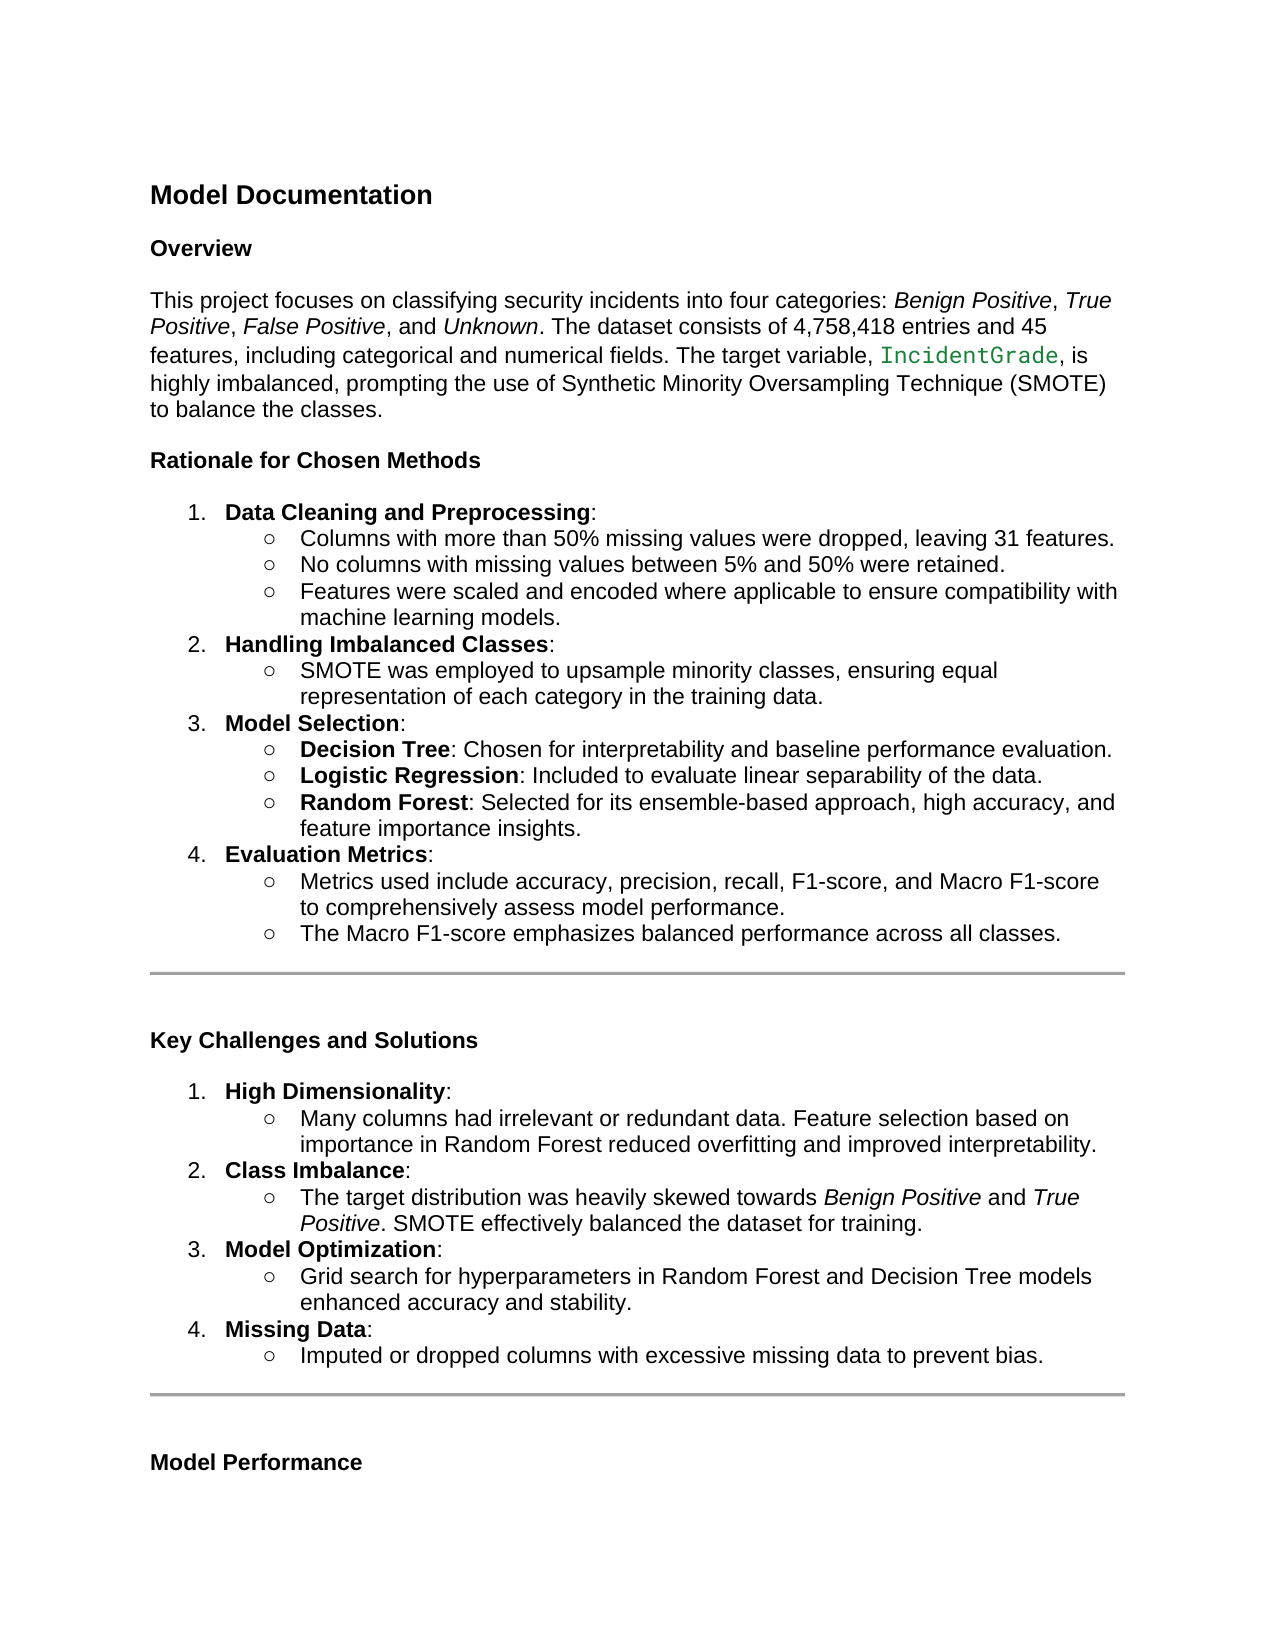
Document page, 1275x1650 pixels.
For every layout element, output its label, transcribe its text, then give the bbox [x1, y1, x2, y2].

list SMOTE was employed to upsample minority classes, ensuring equal representation of each category in the training data. [262, 657, 1125, 709]
list Evaluation Metrics: [187, 841, 1125, 868]
list Grid search for hyperparameters in Random Forest and Decision Tree models enhanced accuracy and stability. [262, 1263, 1125, 1316]
list Many columns had irrelevant or redundant data. Feature selection based on importance in Random Forest reduced overfitting and improved interpretability. [262, 1105, 1125, 1157]
subtitle Overview [150, 235, 1125, 262]
list Model Optimization: [187, 1236, 1125, 1263]
list Imputed or dropped columns with excessive missing data to prevent bias. [262, 1342, 1125, 1368]
list The target distribution was heavily skewed towards Benign Positive and True Positive. SMOTE effectively balanced the dataset for training. [262, 1184, 1125, 1236]
list Decision Tree: Chosen for interpretability and baseline performance evaluation. [262, 736, 1125, 762]
text This project focuses on classifying security incidents into four categories: Benign Positive, True Positive, False Positive, and Unknown. The dataset consists of 4,758,418 entries and 45 features, including categorical and numerical fields. The target variable, IncidentGrade, is highly imbalanced, prompting the use of Synthetic Minority Oversampling Technique (SMOTE) to balance the classes. [150, 287, 1125, 422]
list Data Cleaning and Preprocessing: [187, 499, 1125, 525]
list Columns with more than 50% missing values were dropped, leaving 31 features. [262, 525, 1125, 551]
list Features were scaled and encoded where applicable to ensure compatibility with machine learning models. [262, 578, 1125, 631]
list Missing Data: [187, 1316, 1125, 1342]
list Metrics used include accuracy, precision, recall, F1-score, and Macro F1-score to comprehensively assess model performance. [262, 868, 1125, 920]
list High Dimensionality: [187, 1078, 1125, 1105]
list Model Selection: [187, 709, 1125, 736]
list Handling Imbalanced Classes: [187, 631, 1125, 657]
subtitle Key Challenges and Solutions [150, 1027, 1125, 1053]
subtitle Model Performance [150, 1448, 1125, 1475]
list Random Forest: Selected for its ensemble-based approach, high accuracy, and feature importance insights. [262, 789, 1125, 841]
list Class Imbalance: [187, 1157, 1125, 1184]
subtitle Model Documentation [150, 179, 1125, 210]
list Logistic Regression: Included to evaluate linear separability of the data. [262, 762, 1125, 789]
subtitle Rationale for Chosen Methods [150, 447, 1125, 474]
list No columns with missing values between 5% and 50% were retained. [262, 551, 1125, 578]
list The Macro F1-score emphasizes balanced performance across all classes. [262, 920, 1125, 947]
